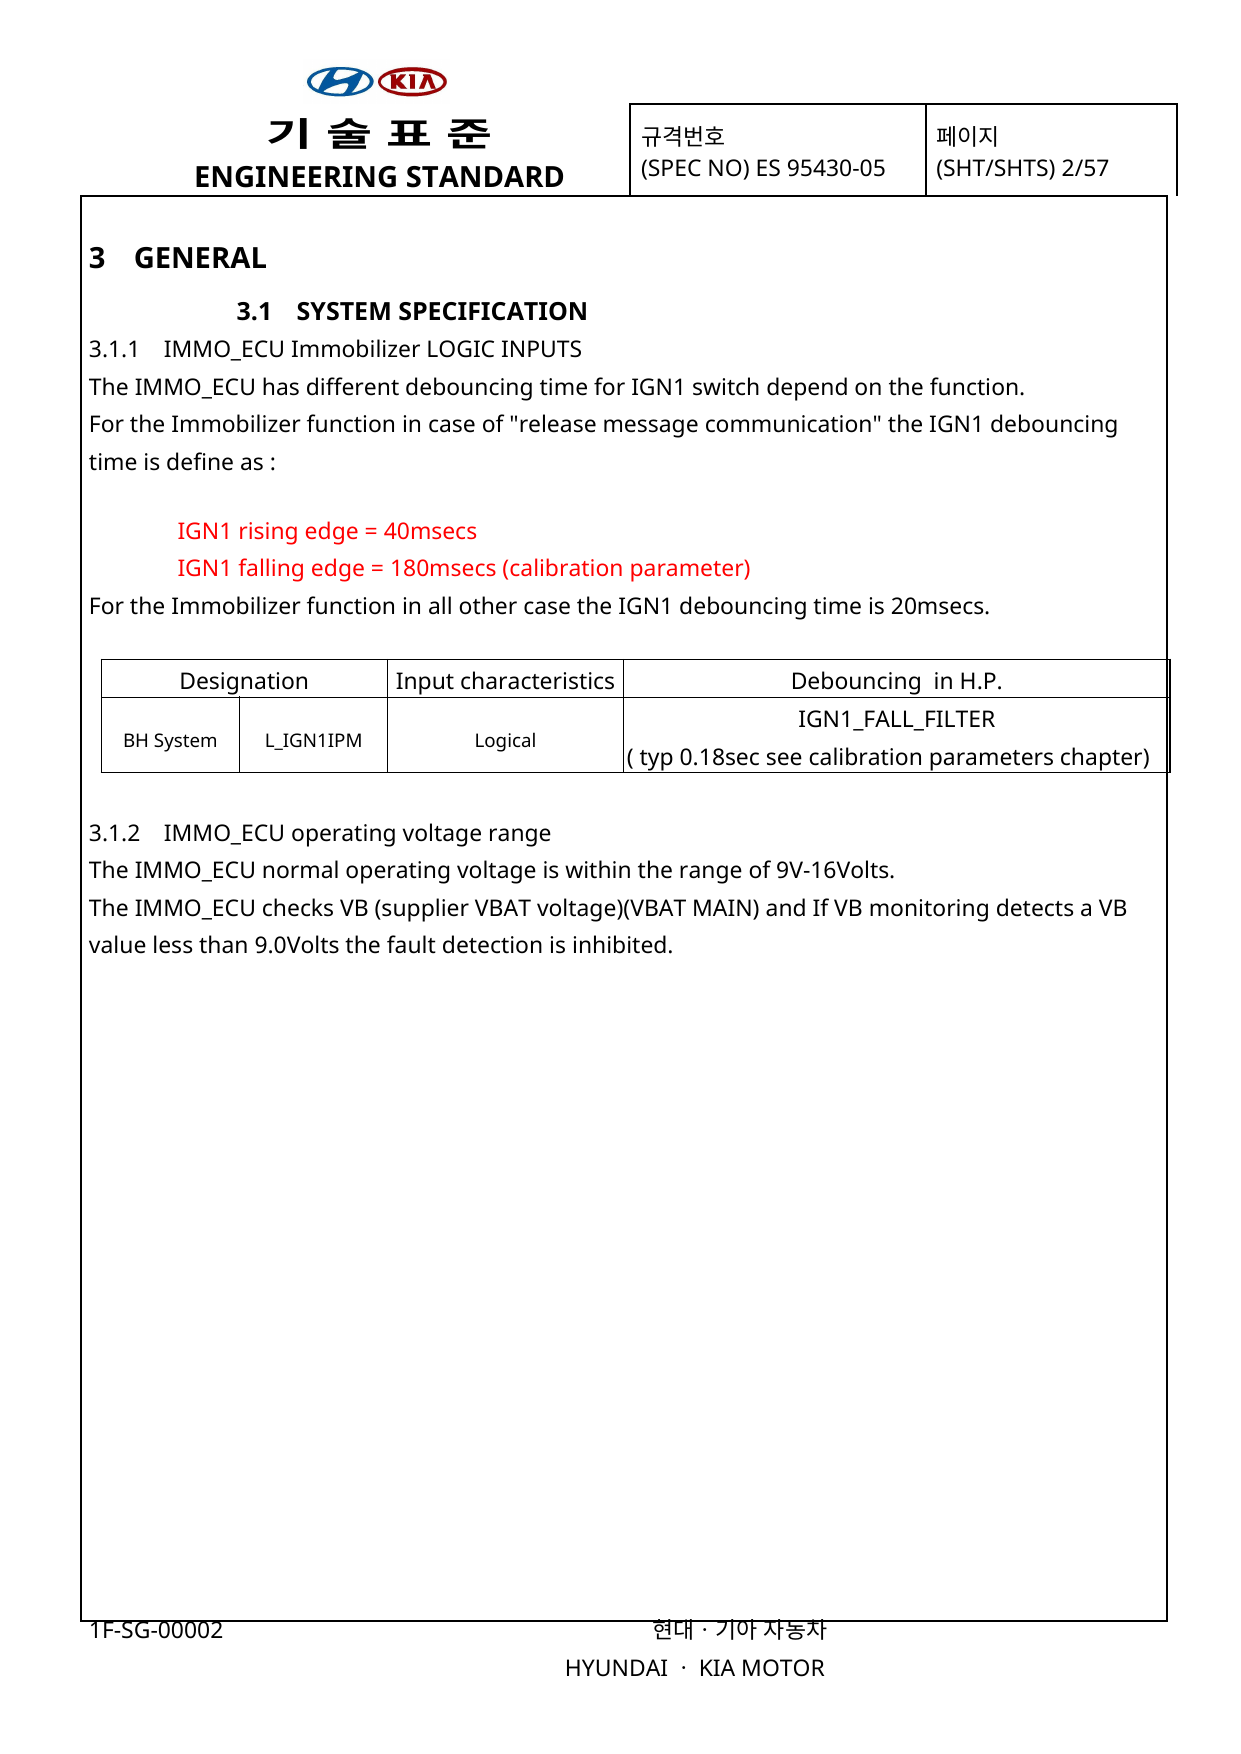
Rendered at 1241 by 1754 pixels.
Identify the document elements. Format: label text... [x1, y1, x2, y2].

table_header Debouncing in H.P. [624, 660, 1169, 696]
subtitle IMMO_ECU operating voltage range [89, 811, 1157, 848]
table_header Designation [102, 660, 387, 696]
text For the Immobilizer function in case of "release message communication" the IGN1 debouncing time is define as : [89, 402, 1157, 477]
subtitle SYSTEM SPECIFICATION [236, 290, 1157, 327]
table_cell Logical [388, 698, 623, 772]
table_cell L_IGN1IPM [240, 698, 387, 772]
table_header Input characteristics [388, 660, 623, 696]
text The IMMO_ECU checks VB (supplier VBAT voltage)(VBAT MAIN) and If VB monitoring detects a VB value less than 9.0Volts the fault detection is inhibited. [89, 886, 1157, 961]
subtitle General [89, 237, 1157, 277]
table_cell BH System [102, 698, 239, 772]
text The IMMO_ECU normal operating voltage is within the range of 9V-16Volts. [89, 848, 1157, 886]
subtitle IMMO_ECU Immobilizer LOGIC INPUTS [89, 327, 1157, 365]
table_cell IGN1_FALL_FILTER ( typ 0.18sec see calibration parameters chapter) [624, 698, 1169, 772]
text For the Immobilizer function in all other case the IGN1 debouncing time is 20msecs. [89, 583, 1157, 621]
text IGN1 rising edge = 40msecs IGN1 falling edge = 180msecs (calibration parameter) [177, 477, 1157, 583]
text The IMMO_ECU has different debouncing time for IGN1 switch depend on the function. [89, 365, 1157, 402]
picture [303, 59, 451, 104]
